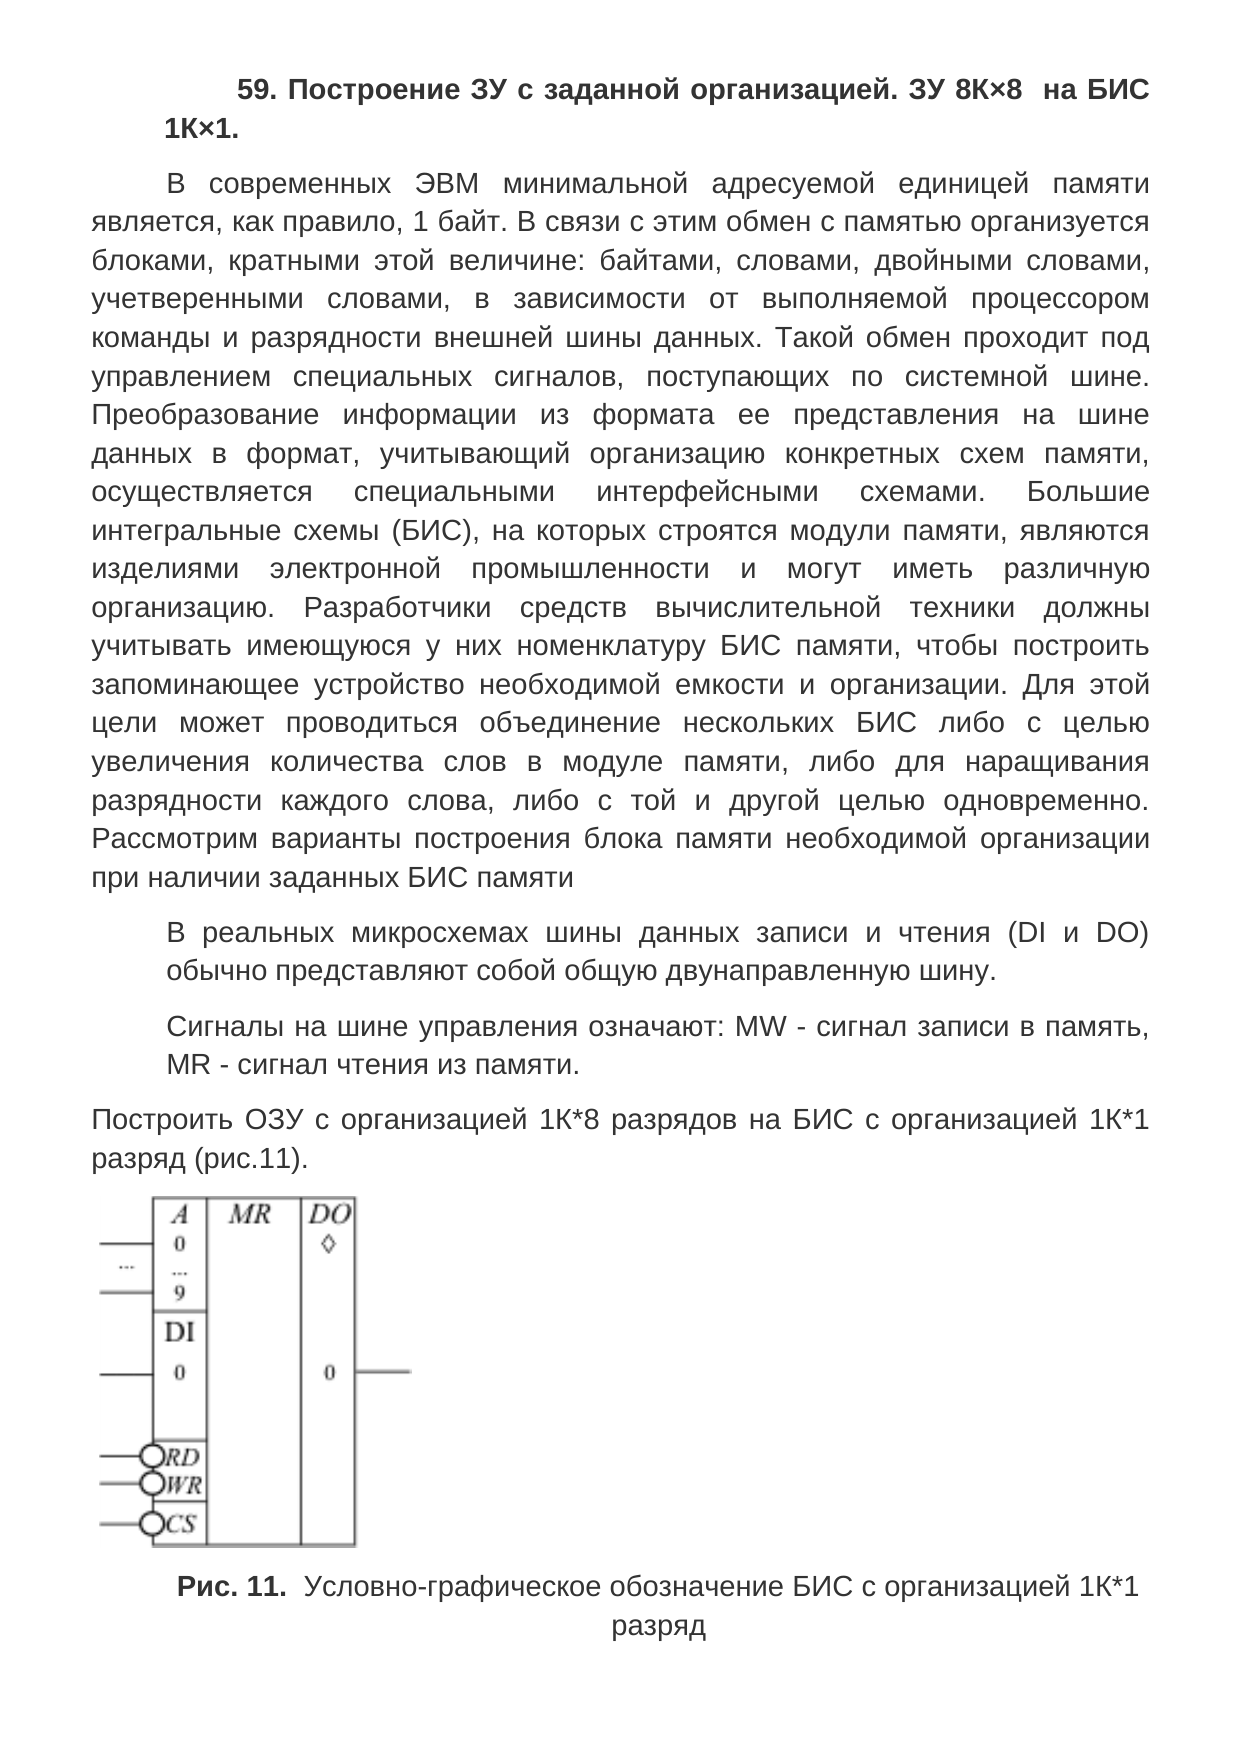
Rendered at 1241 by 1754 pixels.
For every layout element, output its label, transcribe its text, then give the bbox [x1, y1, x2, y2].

text Рис. 11. Условно-графическое обозначение БИС с организацией 1К*1 разряд [166, 1569, 1151, 1641]
text Построить ОЗУ с организацией 1К*8 разрядов на БИС с организацией 1К*1 разряд (рис.11). [91, 1102, 1151, 1174]
picture [99, 1196, 412, 1548]
text В реальных микросхемах шины данных записи и чтения (DI и DO) обычно представляют собой общую двунаправленную шину. [166, 915, 1151, 987]
text 59. Построение ЗУ с заданной организацией. ЗУ 8К×8 на БИС 1К×1. [164, 72, 1151, 144]
text Сигналы на шине управления означают: MW - сигнал записи в память, MR - сигнал чтения из памяти. [166, 1009, 1151, 1081]
text В современных ЭВМ минимальной адресуемой единицей памяти является, как правило, 1 байт. В связи с этим обмен с памятью организуется блоками, кратными этой величине: байтами, словами, двойными словами, учетверенными словами, в зависимости от выполняемой процессором команды и разрядности внешней шины данных. Такой обмен проходит под управлением специальных сигналов, поступающих по системной шине. Преобразование информации из формата ее представления на шине данных в формат, учитывающий организацию конкретных схем памяти, осуществляется специальными интерфейсными схемами. Большие интегральные схемы (БИС), на которых строятся модули памяти, являются изделиями электронной промышленности и могут иметь различную организацию. Разработчики средств вычислительной техники должны учитывать имеющуюся у них номенклатуру БИС памяти, чтобы построить запоминающее устройство необходимой емкости и организации. Для этой цели может проводиться объединение нескольких БИС либо с целью увеличения количества слов в модуле памяти, либо для наращивания разрядности каждого слова, либо с той и другой целью одновременно. Рассмотрим варианты построения блока памяти необходимой организации при наличии заданных БИС памяти [91, 166, 1151, 893]
